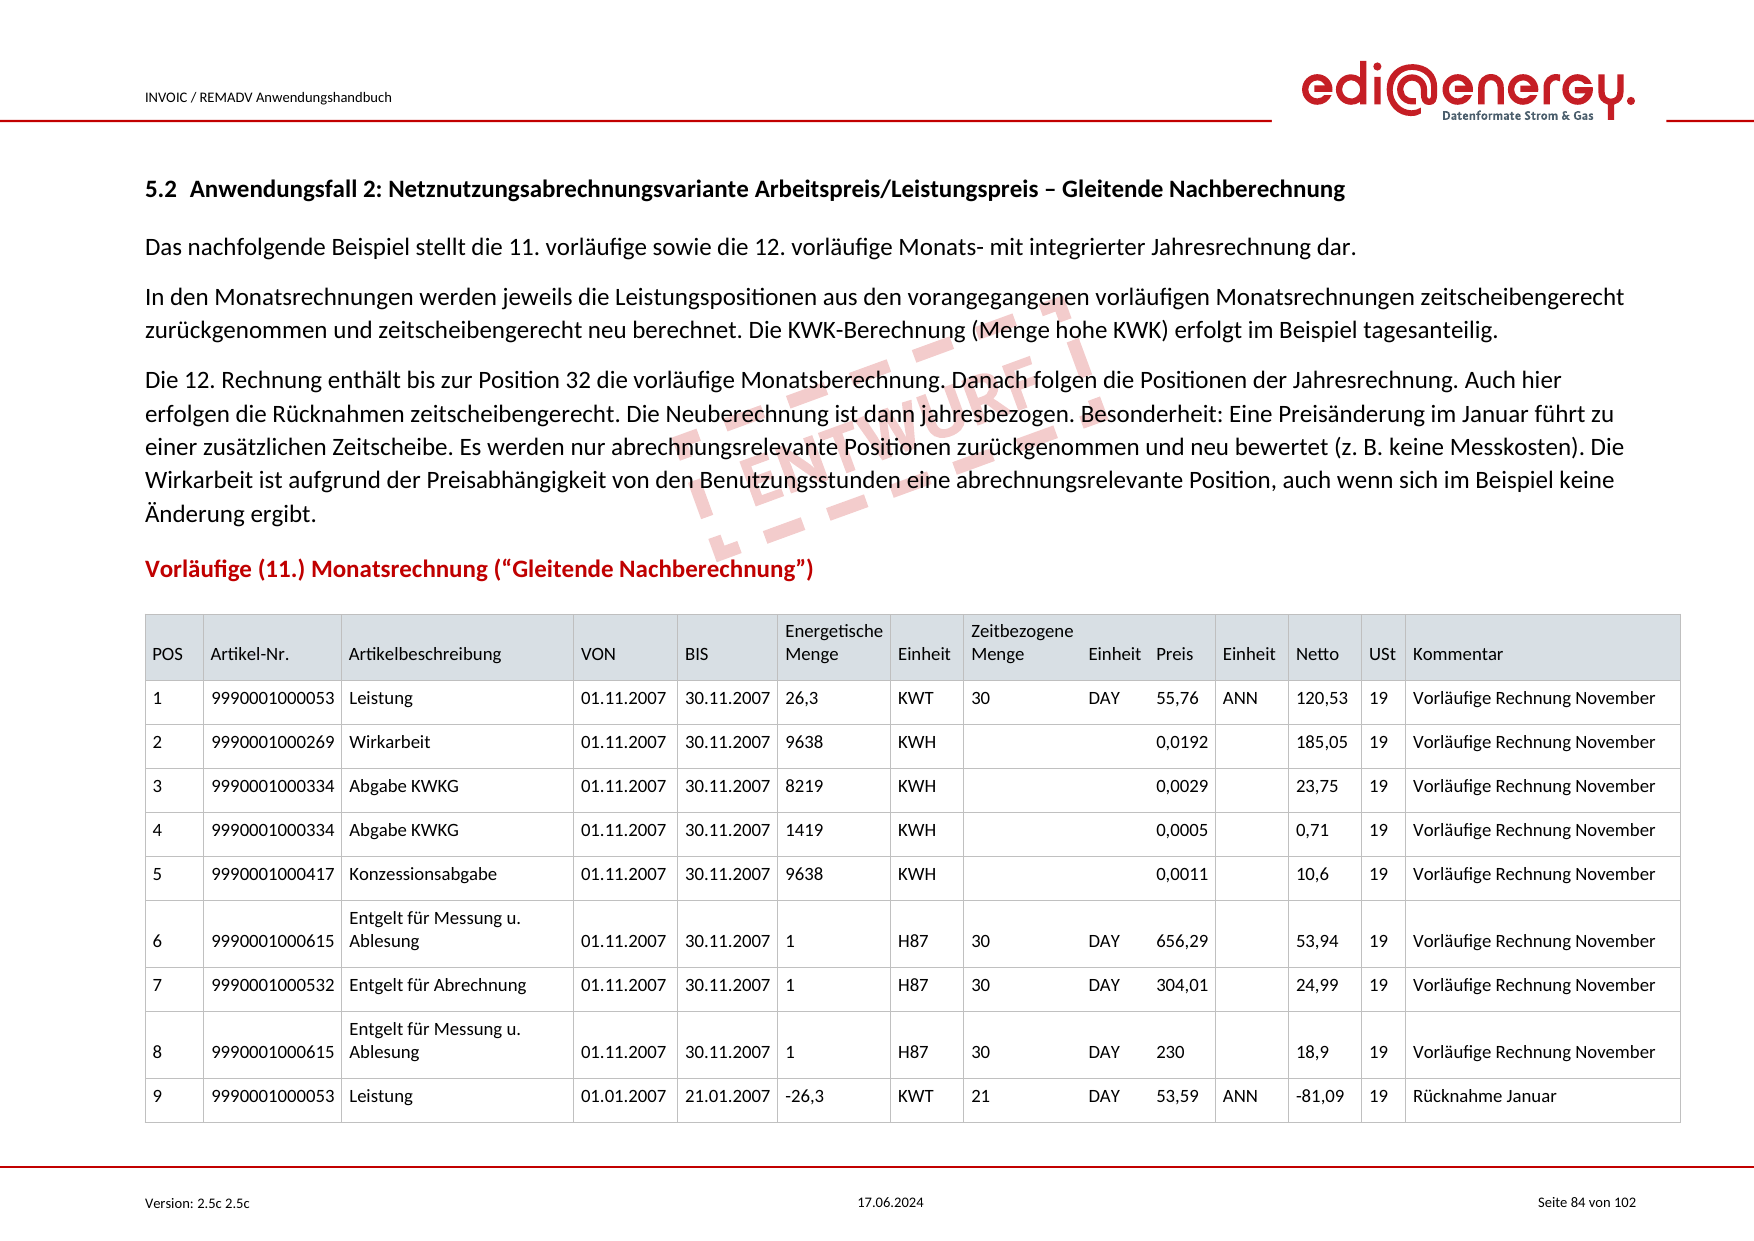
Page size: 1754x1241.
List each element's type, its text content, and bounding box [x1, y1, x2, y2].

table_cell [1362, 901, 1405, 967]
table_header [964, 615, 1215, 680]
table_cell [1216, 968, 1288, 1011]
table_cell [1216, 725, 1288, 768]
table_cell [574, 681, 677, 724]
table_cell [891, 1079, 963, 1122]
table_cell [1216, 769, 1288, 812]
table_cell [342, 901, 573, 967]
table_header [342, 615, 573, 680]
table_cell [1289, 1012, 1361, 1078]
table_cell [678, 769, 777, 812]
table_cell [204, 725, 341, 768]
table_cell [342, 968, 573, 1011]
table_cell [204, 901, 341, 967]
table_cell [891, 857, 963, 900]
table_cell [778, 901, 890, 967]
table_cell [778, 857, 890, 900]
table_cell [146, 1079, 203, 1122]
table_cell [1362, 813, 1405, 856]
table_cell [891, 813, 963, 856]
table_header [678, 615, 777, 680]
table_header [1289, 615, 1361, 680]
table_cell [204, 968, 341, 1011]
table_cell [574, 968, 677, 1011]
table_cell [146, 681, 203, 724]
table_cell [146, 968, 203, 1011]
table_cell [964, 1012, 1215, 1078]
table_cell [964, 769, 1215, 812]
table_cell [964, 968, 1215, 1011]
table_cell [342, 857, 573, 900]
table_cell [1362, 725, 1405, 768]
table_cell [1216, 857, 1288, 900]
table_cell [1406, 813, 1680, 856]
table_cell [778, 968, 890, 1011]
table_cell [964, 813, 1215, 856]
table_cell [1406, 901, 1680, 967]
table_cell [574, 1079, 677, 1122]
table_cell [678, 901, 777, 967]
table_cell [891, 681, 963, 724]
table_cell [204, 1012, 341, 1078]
text Die 12. Rechnung enthält bis zur Position 32 die vorläufige Monatsberechnung. Danach folgen die Positionen der Jahresrechnung. Auch hier erfolgen die Rücknahmen zeitscheibengerecht. Die Neuberechnung ist dann jahresbezogen. Besonderheit: Eine Preisänderung im Januar führt zu einer zusätzlichen Zeitscheibe. Es werden nur abrechnungsrelevante Positionen zurückgenommen und neu bewertet (z. B. keine Messkosten). Die Wirkarbeit ist aufgrund der Preisabhängigkeit von den Benutzungsstunden eine abrechnungsrelevante Position, auch wenn sich im Beispiel keine Änderung ergibt. [145, 362, 1636, 528]
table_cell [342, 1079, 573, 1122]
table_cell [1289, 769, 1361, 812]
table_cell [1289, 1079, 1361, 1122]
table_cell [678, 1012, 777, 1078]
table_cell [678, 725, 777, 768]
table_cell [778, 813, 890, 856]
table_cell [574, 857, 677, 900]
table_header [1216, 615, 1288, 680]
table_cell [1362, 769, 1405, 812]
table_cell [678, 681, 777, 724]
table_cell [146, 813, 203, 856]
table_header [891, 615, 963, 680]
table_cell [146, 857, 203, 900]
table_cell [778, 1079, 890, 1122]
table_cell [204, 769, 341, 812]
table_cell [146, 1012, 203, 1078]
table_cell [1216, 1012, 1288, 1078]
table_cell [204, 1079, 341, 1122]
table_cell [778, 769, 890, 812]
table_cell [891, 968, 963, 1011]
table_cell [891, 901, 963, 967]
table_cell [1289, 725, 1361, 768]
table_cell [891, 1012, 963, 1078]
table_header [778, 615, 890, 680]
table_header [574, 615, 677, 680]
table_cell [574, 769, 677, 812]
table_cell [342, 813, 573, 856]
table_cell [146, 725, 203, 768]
text In den Monatsrechnungen werden jeweils die Leistungspositionen aus den vorangegangenen vorläufigen Monatsrechnungen zeitscheibengerecht zurückgenommen und zeitscheibengerecht neu berechnet. Die KWK-Berechnung (Menge hohe KWK) erfolgt im Beispiel tagesanteilig. [145, 278, 1636, 345]
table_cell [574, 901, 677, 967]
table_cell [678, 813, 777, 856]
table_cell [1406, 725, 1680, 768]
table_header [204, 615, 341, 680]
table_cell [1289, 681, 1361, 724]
subtitle Anwendungsfall 2: Netznutzungsabrechnungsvariante Arbeitspreis/Leistungspreis – Gleitende Nachberechnung [145, 173, 1636, 203]
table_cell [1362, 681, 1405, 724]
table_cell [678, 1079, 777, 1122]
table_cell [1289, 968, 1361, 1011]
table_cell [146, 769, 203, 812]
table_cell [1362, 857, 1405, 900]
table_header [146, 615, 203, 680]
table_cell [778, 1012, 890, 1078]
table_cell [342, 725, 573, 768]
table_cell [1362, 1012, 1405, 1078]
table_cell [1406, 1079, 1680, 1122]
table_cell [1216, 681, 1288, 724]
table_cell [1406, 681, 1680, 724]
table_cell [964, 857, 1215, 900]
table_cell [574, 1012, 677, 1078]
text Vorläufige (11.) Monatsrechnung (“Gleitende Nachberechnung”) [145, 553, 1636, 584]
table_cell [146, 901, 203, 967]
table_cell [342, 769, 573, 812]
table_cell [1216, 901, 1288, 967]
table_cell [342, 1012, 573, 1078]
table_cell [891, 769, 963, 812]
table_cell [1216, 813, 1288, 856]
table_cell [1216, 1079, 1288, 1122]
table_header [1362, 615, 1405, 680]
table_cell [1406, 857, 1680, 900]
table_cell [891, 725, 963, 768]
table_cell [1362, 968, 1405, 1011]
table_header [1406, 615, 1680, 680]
text Das nachfolgende Beispiel stellt die 11. vorläufige sowie die 12. vorläufige Monats- mit integrierter Jahresrechnung dar. [145, 228, 1636, 262]
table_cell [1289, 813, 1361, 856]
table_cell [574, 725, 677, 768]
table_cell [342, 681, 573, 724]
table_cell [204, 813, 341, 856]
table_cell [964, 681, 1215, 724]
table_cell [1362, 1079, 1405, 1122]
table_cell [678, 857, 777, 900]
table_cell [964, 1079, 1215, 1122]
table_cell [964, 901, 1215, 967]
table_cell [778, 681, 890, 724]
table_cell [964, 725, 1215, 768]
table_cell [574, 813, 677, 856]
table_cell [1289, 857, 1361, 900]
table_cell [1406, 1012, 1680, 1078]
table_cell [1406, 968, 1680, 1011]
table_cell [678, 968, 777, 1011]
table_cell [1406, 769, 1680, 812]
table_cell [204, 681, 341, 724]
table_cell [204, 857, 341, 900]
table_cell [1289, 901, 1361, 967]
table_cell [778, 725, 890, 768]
